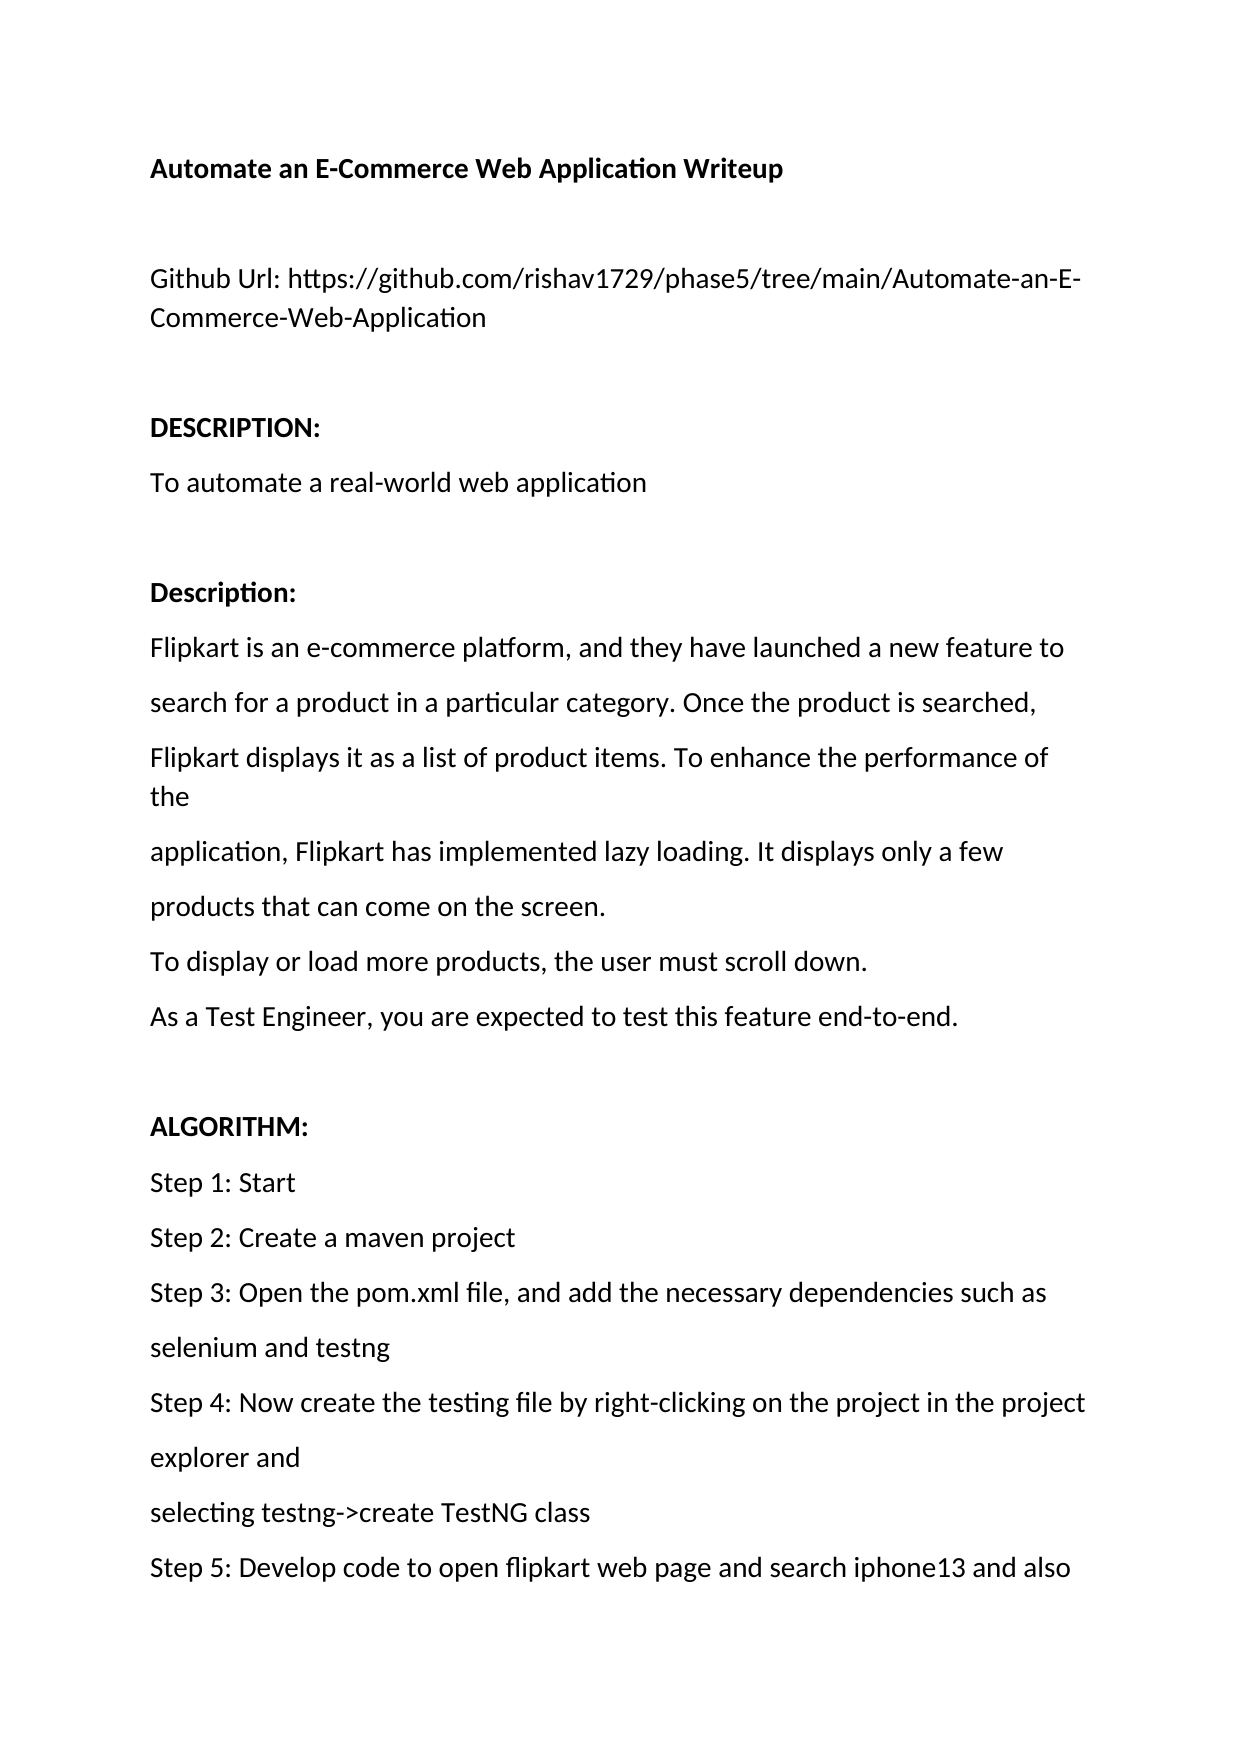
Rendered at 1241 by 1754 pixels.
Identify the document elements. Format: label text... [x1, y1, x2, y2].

text Step 2: Create a maven project [150, 1219, 1090, 1254]
text selecting testng->create TestNG class [150, 1494, 1090, 1530]
text products that can come on the screen. [150, 888, 1090, 924]
text Step 1: Start [150, 1164, 1090, 1199]
text Step 3: Open the pom.xml file, and add the necessary dependencies such as [150, 1274, 1090, 1309]
text Automate an E-Commerce Web Application Writeup [150, 150, 1090, 186]
text To automate a real-world web application [150, 464, 1090, 499]
text Flipkart displays it as a list of product items. To enhance the performance of the [150, 739, 1090, 813]
text As a Test Engineer, you are expected to test this feature end-to-end. [150, 998, 1090, 1034]
text search for a product in a particular category. Once the product is searched, [150, 684, 1090, 720]
text To display or load more products, the user must scroll down. [150, 943, 1090, 979]
text Description: [150, 574, 1090, 610]
text explorer and [150, 1439, 1090, 1475]
text Step 5: Develop code to open flipkart web page and search iphone13 and also [150, 1549, 1090, 1585]
text Step 4: Now create the testing file by right-clicking on the project in the project [150, 1384, 1090, 1420]
text application, Flipkart has implemented lazy loading. It displays only a few [150, 833, 1090, 869]
text Github Url: https://github.com/rishav1729/phase5/tree/main/Automate-an-E-Commerce-Web-Application [150, 260, 1090, 334]
text Flipkart is an e-commerce platform, and they have launched a new feature to [150, 629, 1090, 665]
text selenium and testng [150, 1329, 1090, 1364]
text DESCRIPTION: [150, 409, 1090, 444]
text ALGORITHM: [150, 1108, 1090, 1144]
